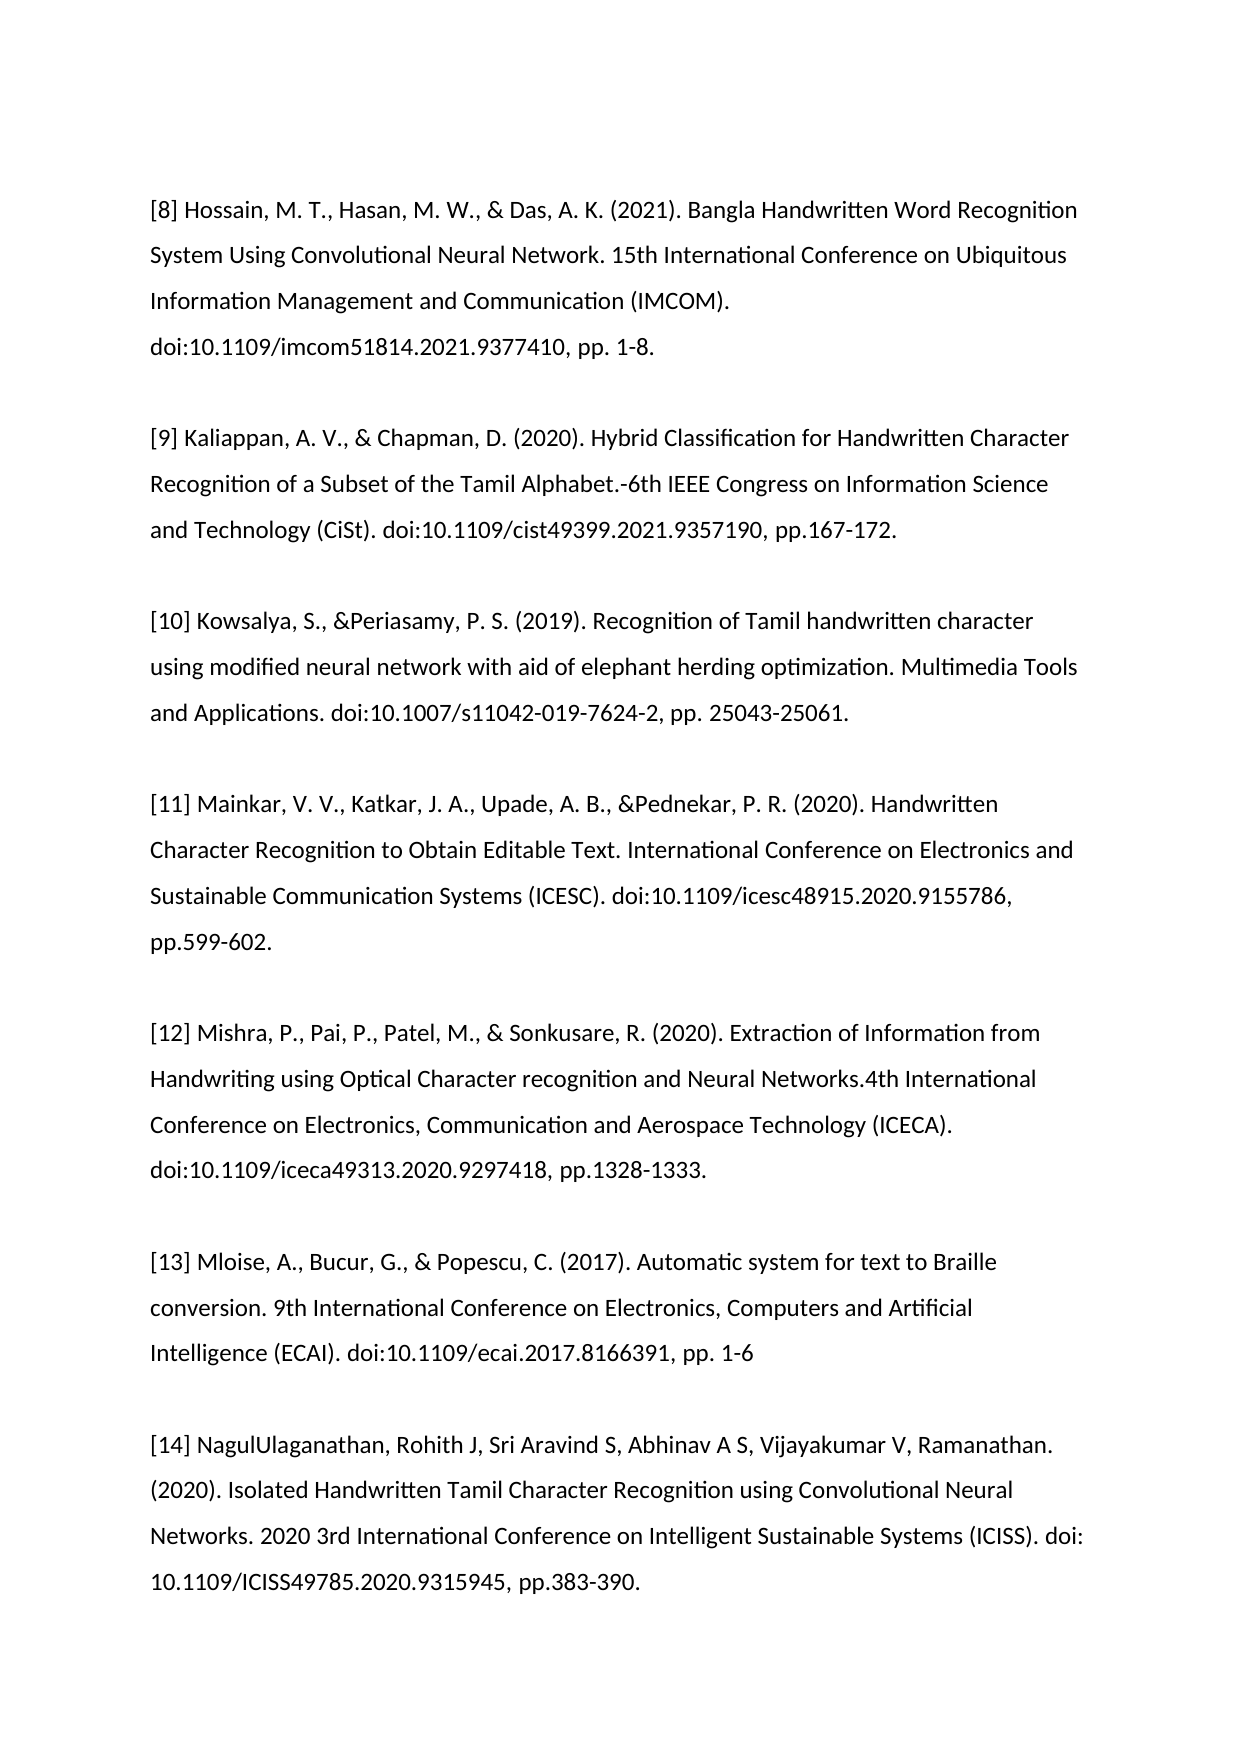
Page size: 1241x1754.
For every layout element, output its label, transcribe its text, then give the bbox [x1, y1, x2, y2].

list Kowsalya, S., &Periasamy, P. S. (2019). Recognition of Tamil handwritten character using modified neural network with aid of elephant herding optimization. Multimedia Tools and Applications. doi:10.1007/s11042-019-7624-2, pp. 25043-25061. [150, 606, 1078, 727]
list NagulUlaganathan, Rohith J, Sri Aravind S, Abhinav A S, Vijayakumar V, Ramanathan. (2020). Isolated Handwritten Tamil Character Recognition using Convolutional Neural Networks. 2020 3rd International Conference on Intelligent Sustainable Systems (ICISS). doi: 10.1109/ICISS49785.2020.9315945, pp.383-390. [150, 1429, 1083, 1597]
list Hossain, M. T., Hasan, M. W., & Das, A. K. (2021). Bangla Handwritten Word Recognition System Using Convolutional Neural Network. 15th International Conference on Ubiquitous Information Management and Communication (IMCOM). doi:10.1109/imcom51814.2021.9377410, pp. 1-8. [150, 194, 1079, 362]
list Kaliappan, A. V., & Chapman, D. (2020). Hybrid Classification for Handwritten Character Recognition of a Subset of the Tamil Alphabet.-6th IEEE Congress on Information Science and Technology (CiSt). doi:10.1109/cist49399.2021.9357190, pp.167-172. [150, 423, 1071, 544]
list Mainkar, V. V., Katkar, J. A., Upade, A. B., &Pednekar, P. R. (2020). Handwritten Character Recognition to Obtain Editable Text. International Conference on Electronics and Sustainable Communication Systems (ICESC). doi:10.1109/icesc48915.2020.9155786, pp.599-602. [150, 788, 1074, 956]
list Mloise, A., Bucur, G., & Popescu, C. (2017). Automatic system for text to Braille conversion. 9th International Conference on Electronics, Computers and Artificial Intelligence (ECAI). doi:10.1109/ecai.2017.8166391, pp. 1-6 [150, 1246, 998, 1368]
list Mishra, P., Pai, P., Patel, M., & Sonkusare, R. (2020). Extraction of Information from Handwriting using Optical Character recognition and Neural Networks.4th International Conference on Electronics, Communication and Aerospace Technology (ICECA). doi:10.1109/iceca49313.2020.9297418, pp.1328-1333. [150, 1017, 1042, 1185]
